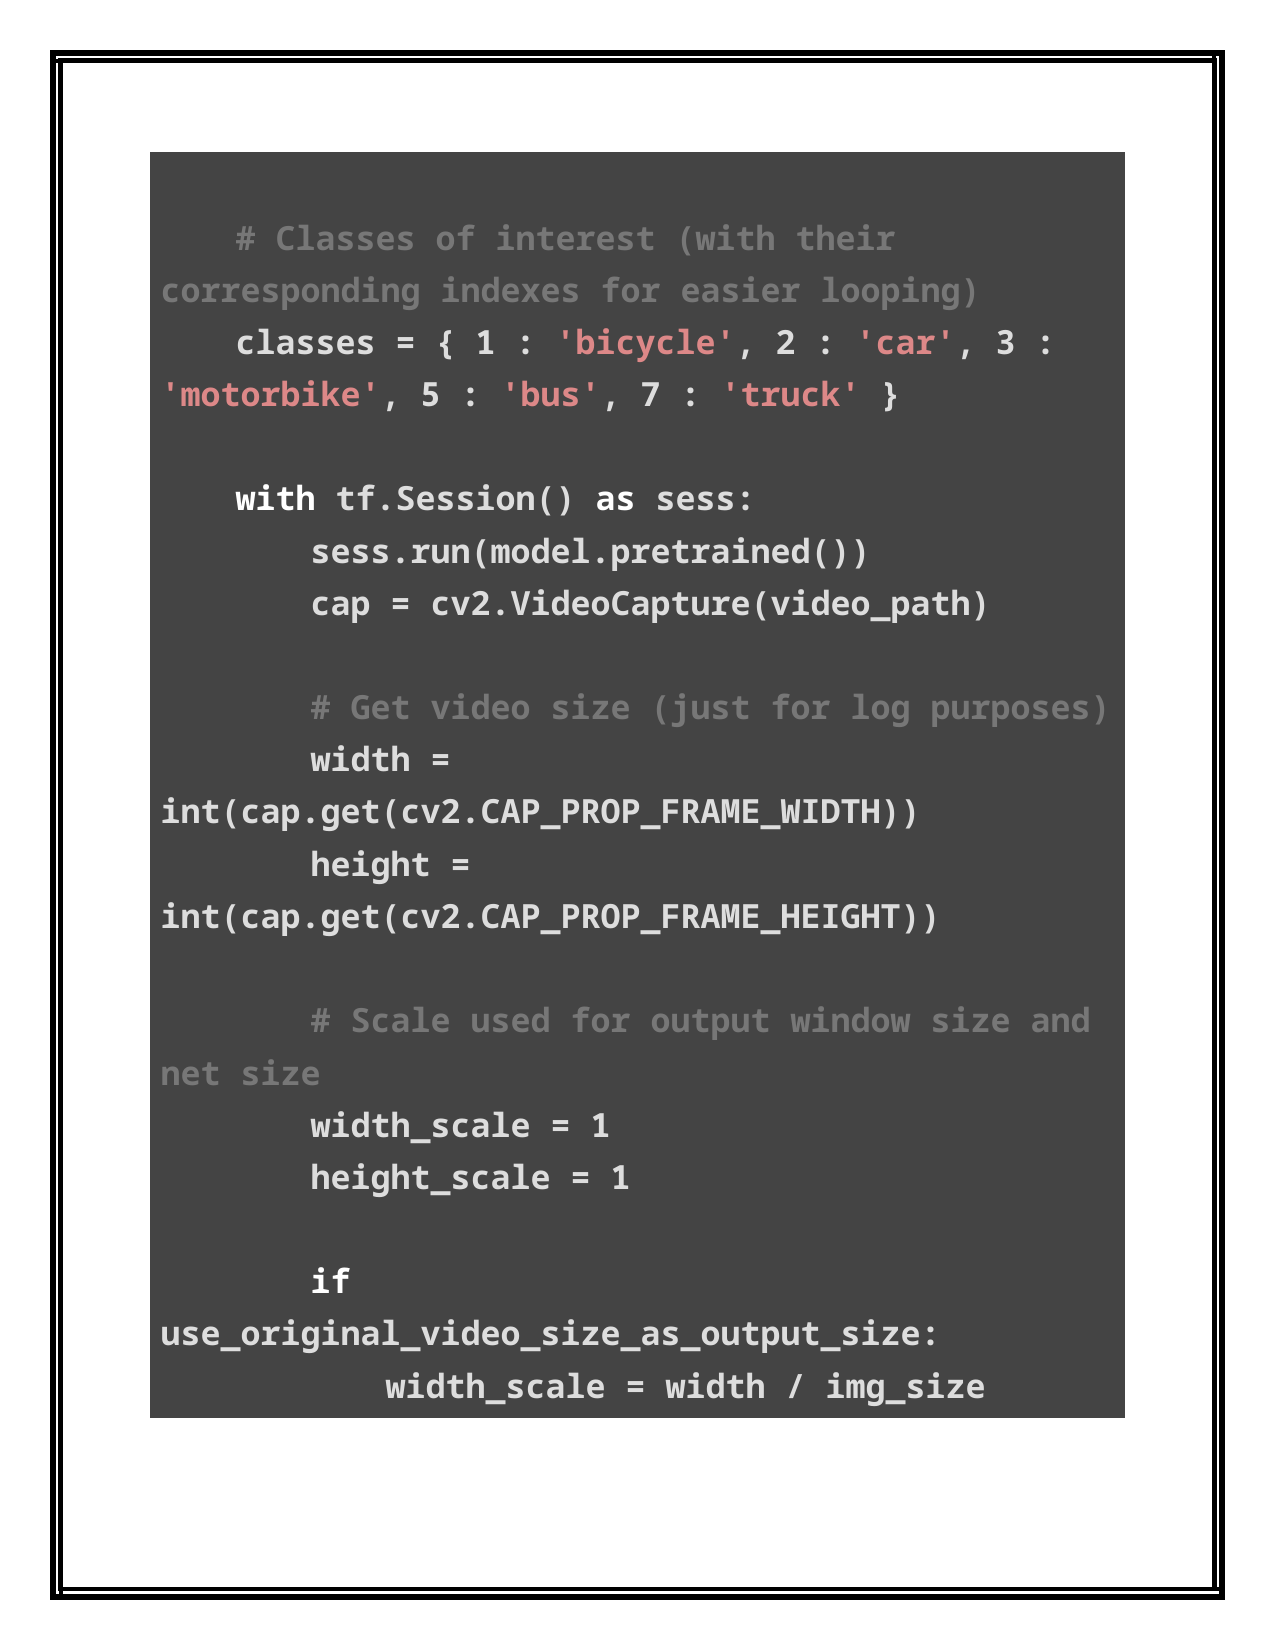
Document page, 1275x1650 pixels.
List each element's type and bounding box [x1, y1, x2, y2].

table_header [150, 152, 1125, 1418]
